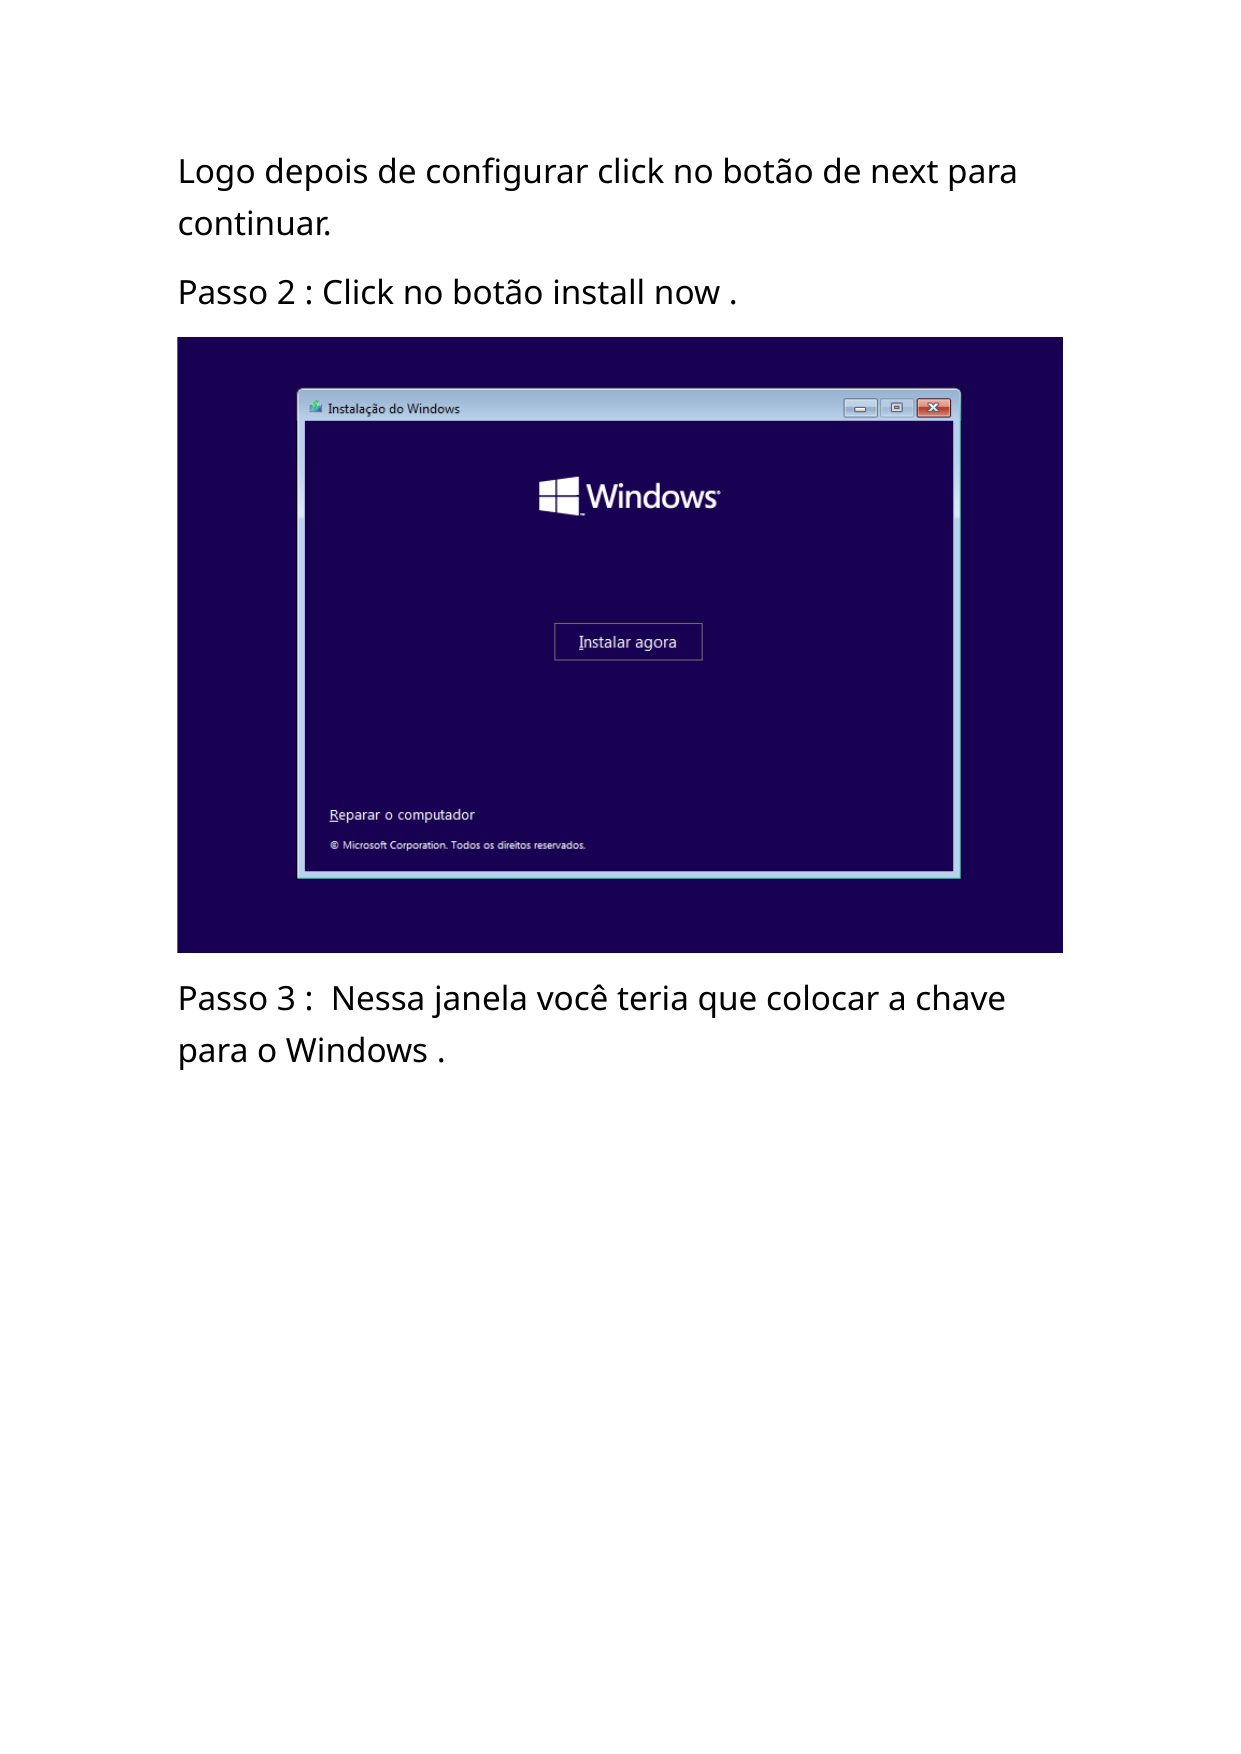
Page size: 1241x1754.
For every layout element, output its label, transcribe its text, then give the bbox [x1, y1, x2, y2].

text Passo 3 : Nessa janela você teria que colocar a chave para o Windows . [177, 974, 1063, 1072]
picture [177, 337, 1063, 953]
text Logo depois de configurar click no botão de next para continuar. [177, 148, 1063, 245]
text Passo 2 : Click no botão install now . [177, 269, 1063, 314]
